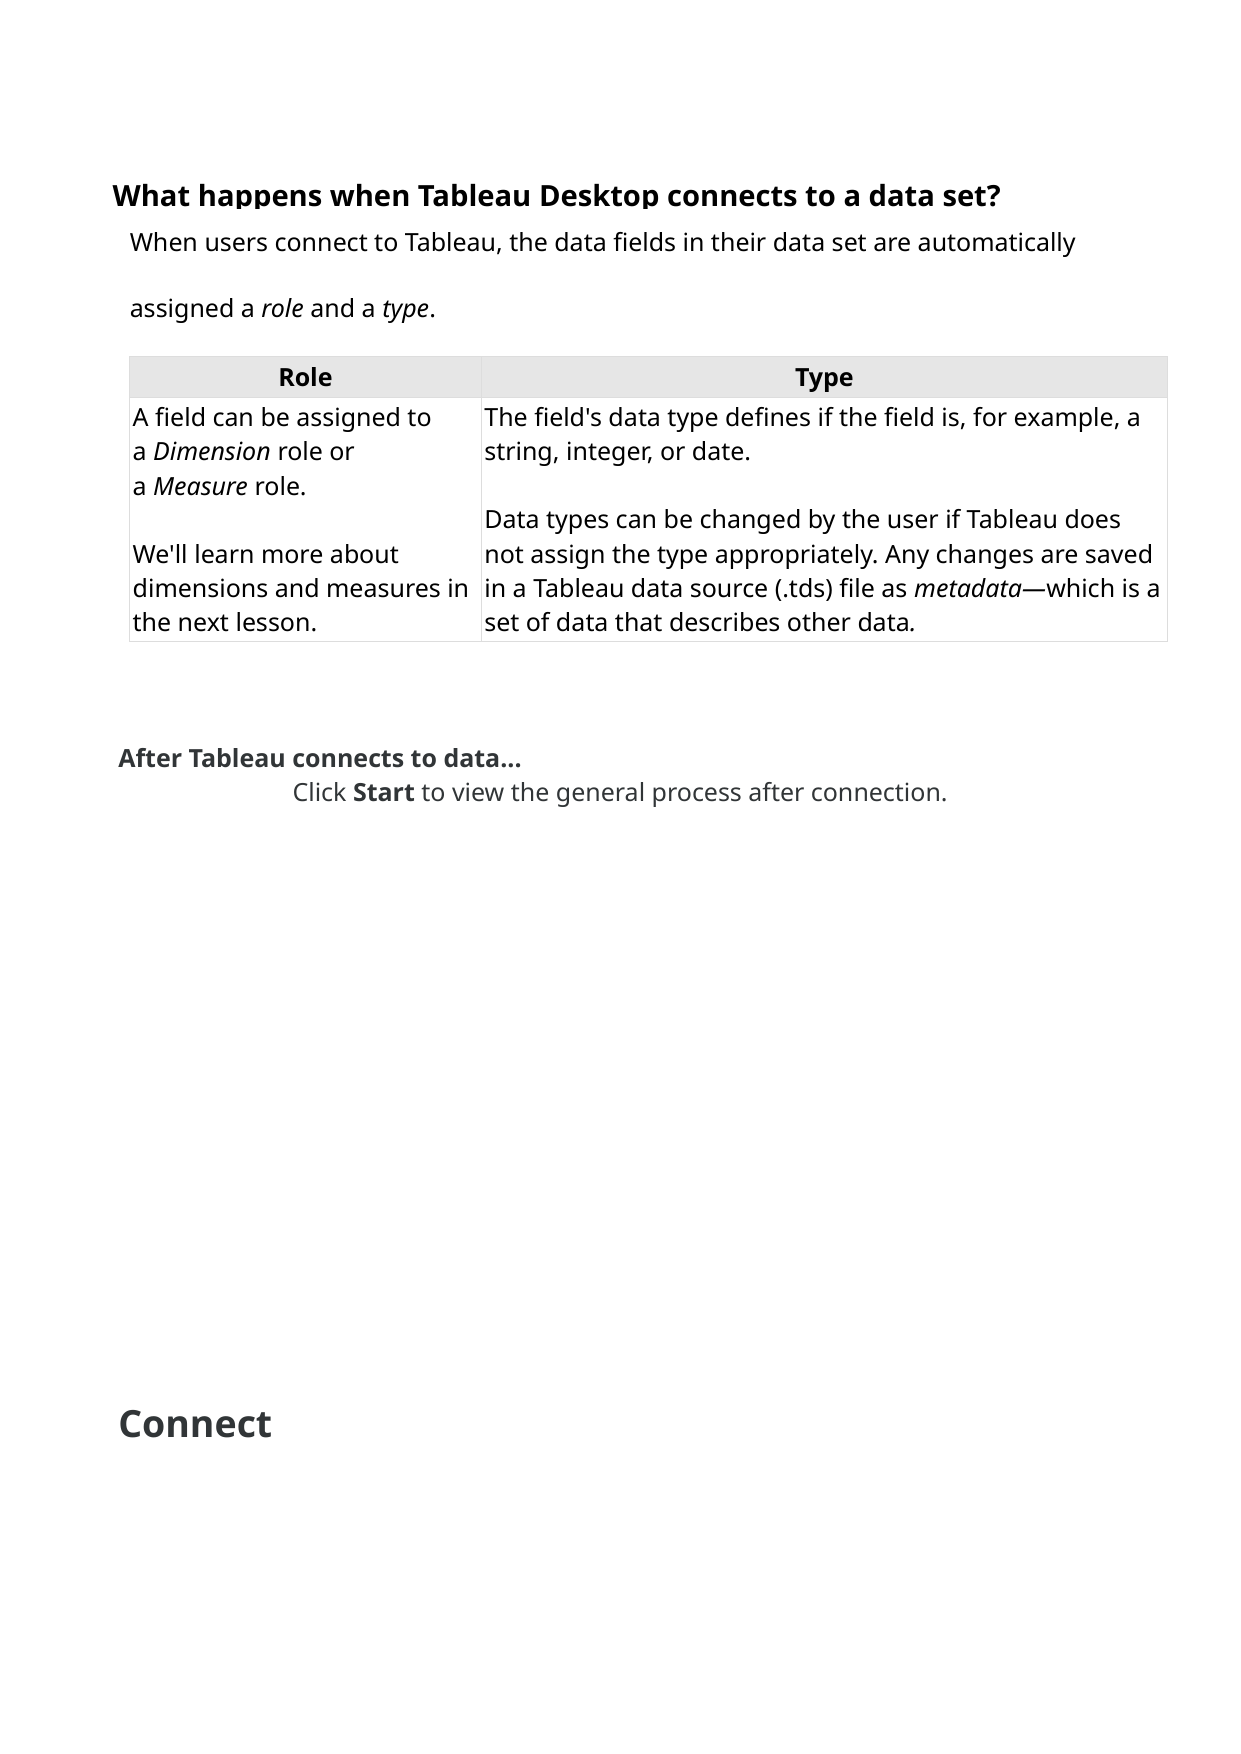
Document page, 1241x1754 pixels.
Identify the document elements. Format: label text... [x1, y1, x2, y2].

text Click Start to view the general process after connection. [118, 774, 1122, 808]
subtitle Connect [118, 1397, 1122, 1448]
subtitle After Tableau connects to data... [118, 740, 1122, 774]
